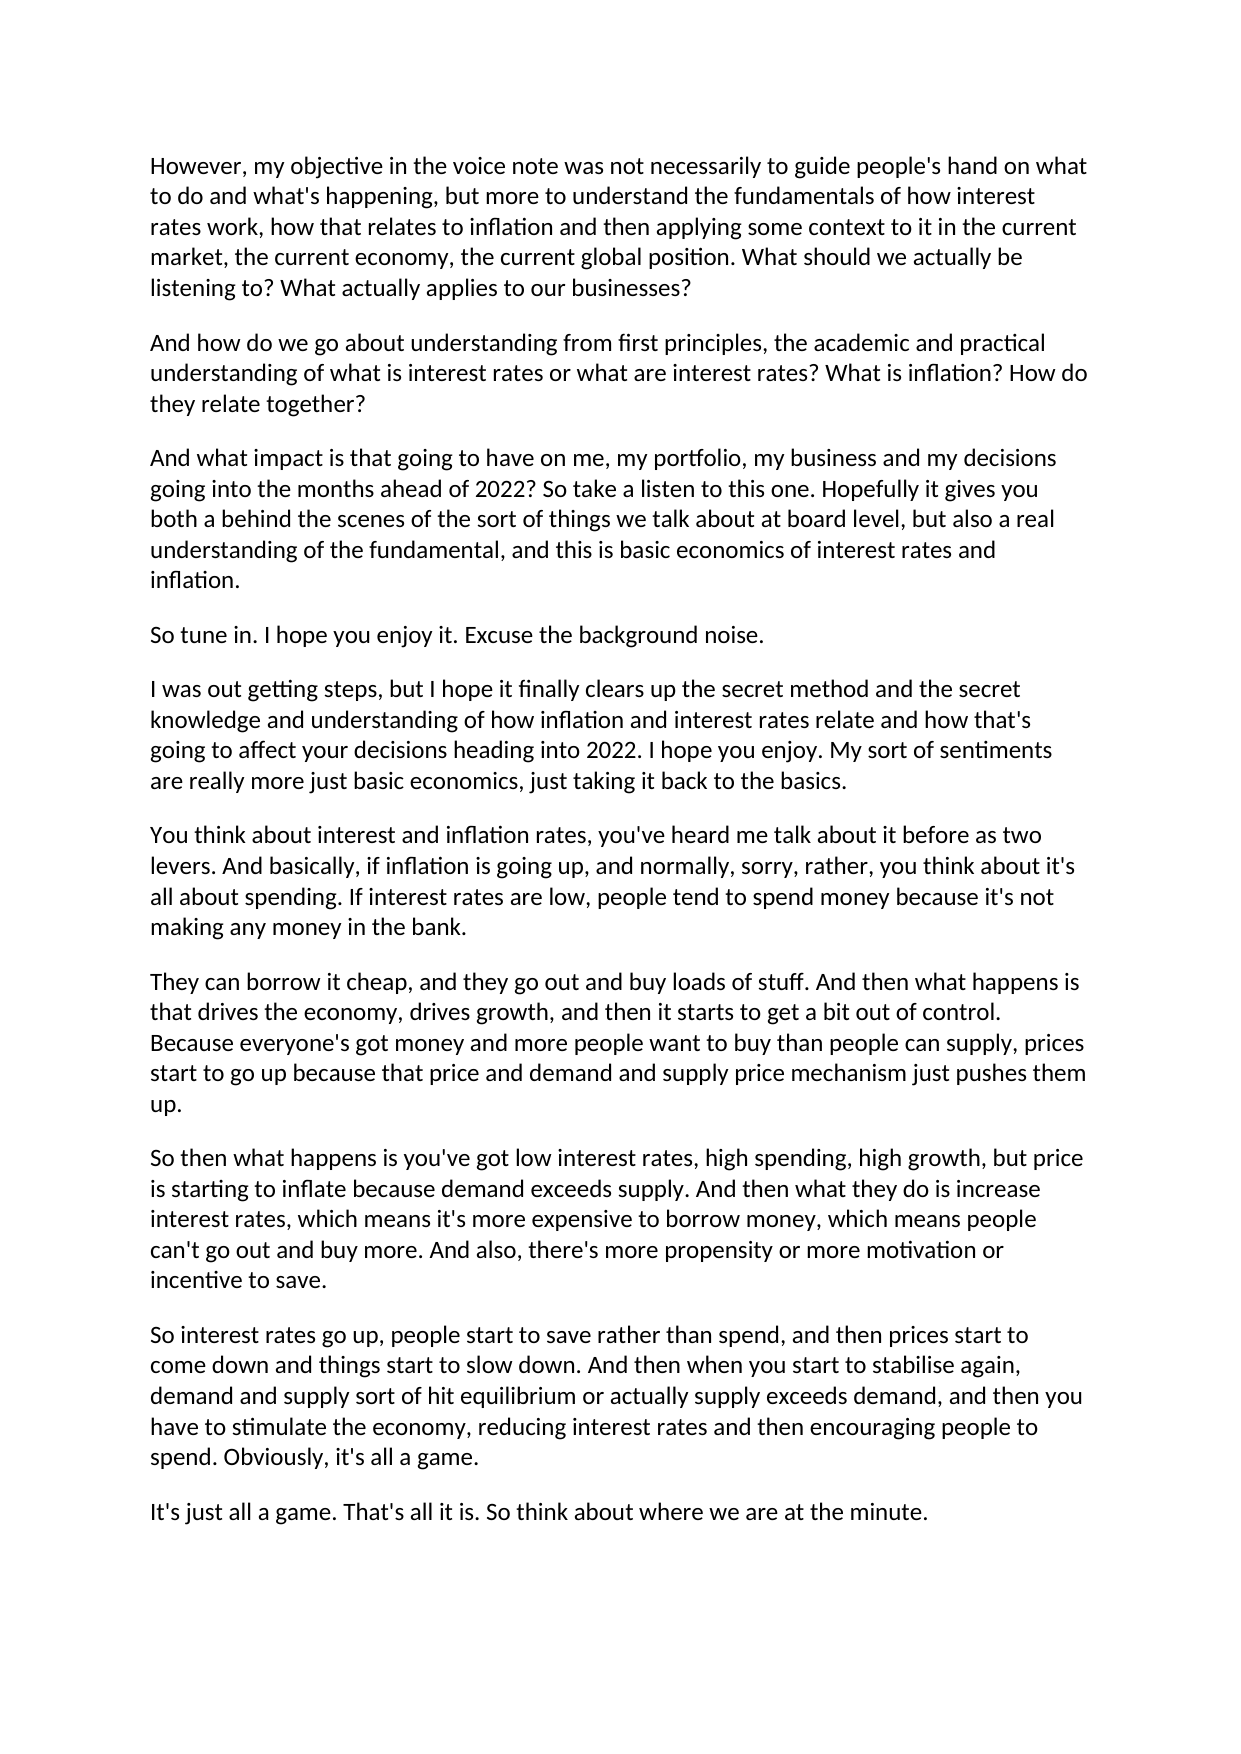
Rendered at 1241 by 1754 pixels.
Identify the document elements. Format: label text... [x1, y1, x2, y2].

text You think about interest and inflation rates, you've heard me talk about it before as two levers. And basically, if inflation is going up, and normally, sorry, rather, you think about it's all about spending. If interest rates are low, people tend to spend money because it's not making any money in the bank. [150, 820, 1090, 942]
text So tune in. I hope you enjoy it. Excuse the background noise. [150, 619, 1090, 649]
text And what impact is that going to have on me, my portfolio, my business and my decisions going into the months ahead of 2022? So take a listen to this one. Hopefully it gives you both a behind the scenes of the sort of things we talk about at board level, but also a real understanding of the fundamental, and this is basic economics of interest rates and inflation. [150, 442, 1090, 595]
text However, my objective in the voice note was not necessarily to guide people's hand on what to do and what's happening, but more to understand the fundamentals of how interest rates work, how that relates to inflation and then applying some context to it in the current market, the current economy, the current global position. What should we actually be listening to? What actually applies to our businesses? [150, 150, 1090, 303]
text It's just all a game. That's all it is. So think about where we are at the minute. [150, 1496, 1090, 1526]
text They can borrow it cheap, and they go out and buy loads of stuff. And then what happens is that drives the economy, drives growth, and then it starts to get a bit out of control. Because everyone's got money and more people want to buy than people can supply, prices start to go up because that price and demand and supply price mechanism just pushes them up. [150, 966, 1090, 1118]
text So then what happens is you've got low interest rates, high spending, high growth, but price is starting to inflate because demand exceeds supply. And then what they do is increase interest rates, which means it's more expensive to borrow money, which means people can't go out and buy more. And also, there's more propensity or more motivation or incentive to save. [150, 1142, 1090, 1295]
text And how do we go about understanding from first principles, the academic and practical understanding of what is interest rates or what are interest rates? What is inflation? How do they relate together? [150, 327, 1090, 418]
text I was out getting steps, but I hope it finally clears up the secret method and the secret knowledge and understanding of how inflation and interest rates relate and how that's going to affect your decisions heading into 2022. I hope you enjoy. My sort of sentiments are really more just basic economics, just taking it back to the basics. [150, 673, 1090, 796]
text So interest rates go up, people start to save rather than spend, and then prices start to come down and things start to slow down. And then when you start to stabilise again, demand and supply sort of hit equilibrium or actually supply exceeds demand, and then you have to stimulate the economy, reducing interest rates and then encouraging people to spend. Obviously, it's all a game. [150, 1319, 1090, 1472]
